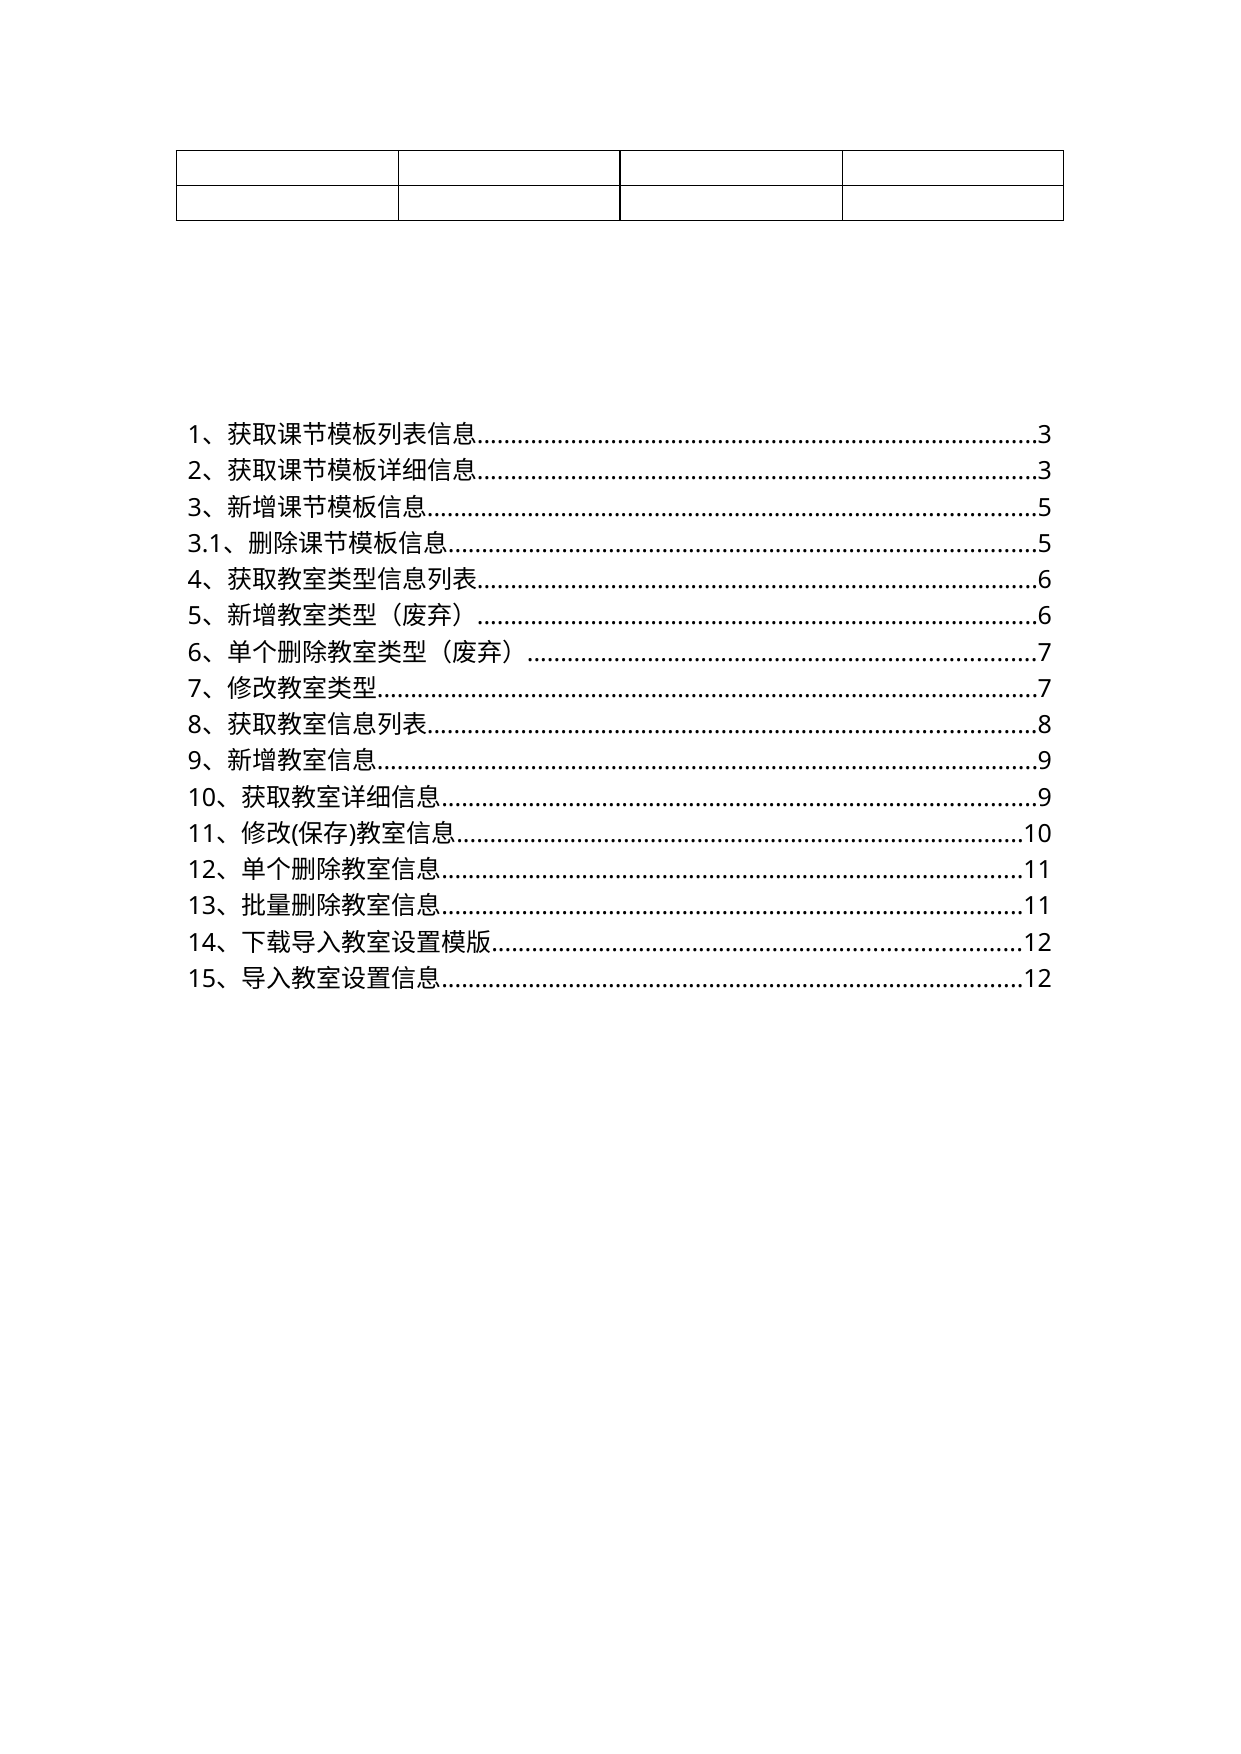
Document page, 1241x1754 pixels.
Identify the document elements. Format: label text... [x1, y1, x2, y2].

text 13、批量删除教室信息 11 [187, 886, 1053, 922]
table_cell [399, 151, 619, 185]
table_cell [177, 151, 398, 185]
table_cell [621, 151, 842, 185]
text 10、获取教室详细信息 9 [187, 777, 1053, 813]
text 7、修改教室类型 7 [187, 668, 1053, 704]
text 1、获取课节模板列表信息 3 [187, 414, 1053, 451]
table_cell [621, 186, 842, 220]
text 11、修改(保存)教室信息 10 [187, 813, 1053, 849]
text 14、下载导入教室设置模版 12 [187, 922, 1053, 958]
table_cell [843, 151, 1063, 185]
table_cell [177, 186, 398, 220]
text 12、单个删除教室信息 11 [187, 849, 1053, 886]
text 4、获取教室类型信息列表 6 [187, 559, 1053, 596]
text 8、获取教室信息列表 8 [187, 704, 1053, 741]
text 3.1、删除课节模板信息 5 [187, 523, 1053, 559]
table_cell [399, 186, 619, 220]
text 5、新增教室类型（废弃） 6 [187, 596, 1053, 632]
text 3、新增课节模板信息 5 [187, 487, 1053, 523]
text 9、新增教室信息 9 [187, 741, 1053, 777]
text 6、单个删除教室类型（废弃） 7 [187, 632, 1053, 668]
text 15、导入教室设置信息 12 [187, 958, 1053, 994]
text 2、获取课节模板详细信息 3 [187, 451, 1053, 487]
table_cell [843, 186, 1063, 220]
